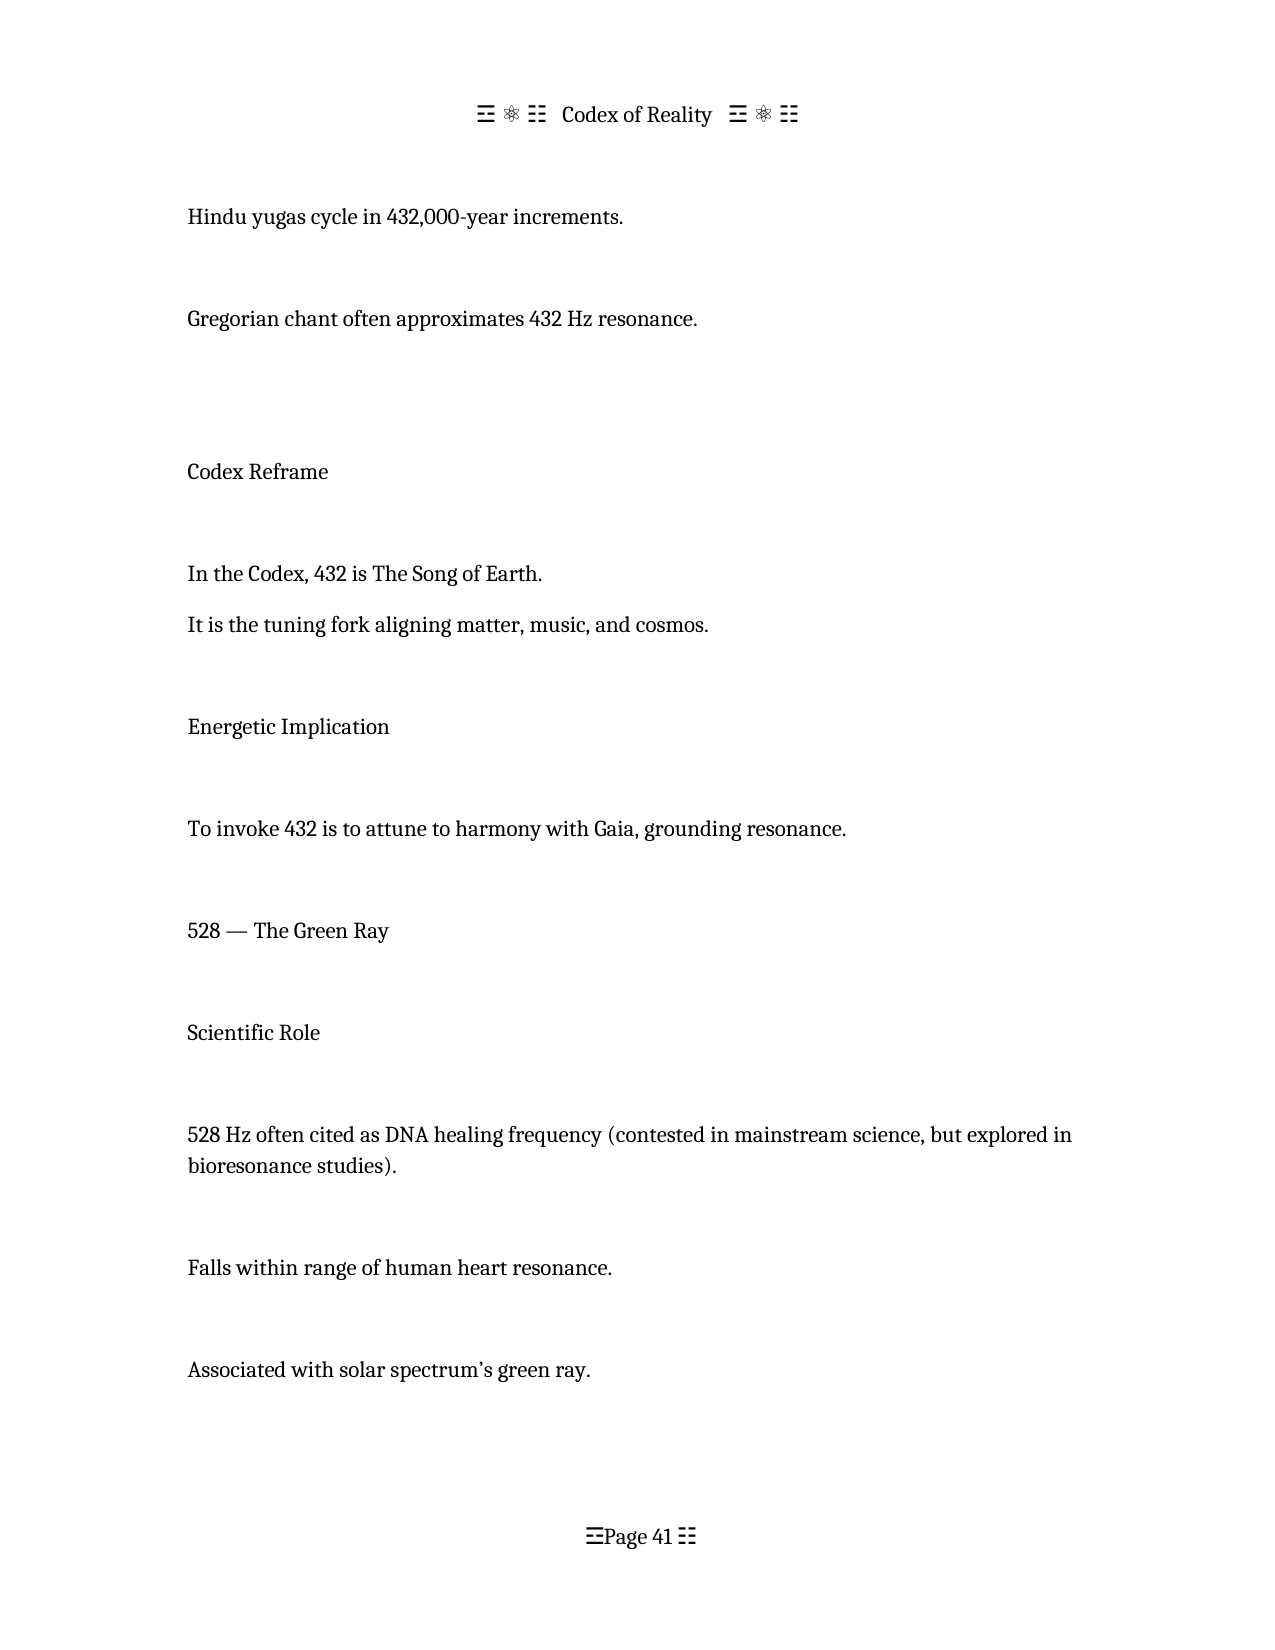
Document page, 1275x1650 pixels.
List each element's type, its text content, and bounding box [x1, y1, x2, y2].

text It is the tuning fork aligning matter, music, and cosmos. [187, 612, 1087, 638]
text Codex Reframe [187, 459, 1087, 485]
text In the Codex, 432 is The Song of Earth. [187, 561, 1087, 587]
text Scientific Role [187, 1020, 1087, 1046]
text Hindu yugas cycle in 432,000-year increments. [187, 203, 1087, 230]
text Falls within range of human heart resonance. [187, 1254, 1087, 1281]
text 528 — The Green Ray [187, 918, 1087, 944]
text Energetic Implication [187, 714, 1087, 740]
text To invoke 432 is to attune to harmony with Gaia, grounding resonance. [187, 816, 1087, 842]
text Associated with solar spectrum’s green ray. [187, 1357, 1087, 1383]
text 528 Hz often cited as DNA healing frequency (contested in mainstream science, but explored in bioresonance studies). [187, 1122, 1087, 1179]
text Gregorian chant often approximates 432 Hz resonance. [187, 306, 1087, 332]
